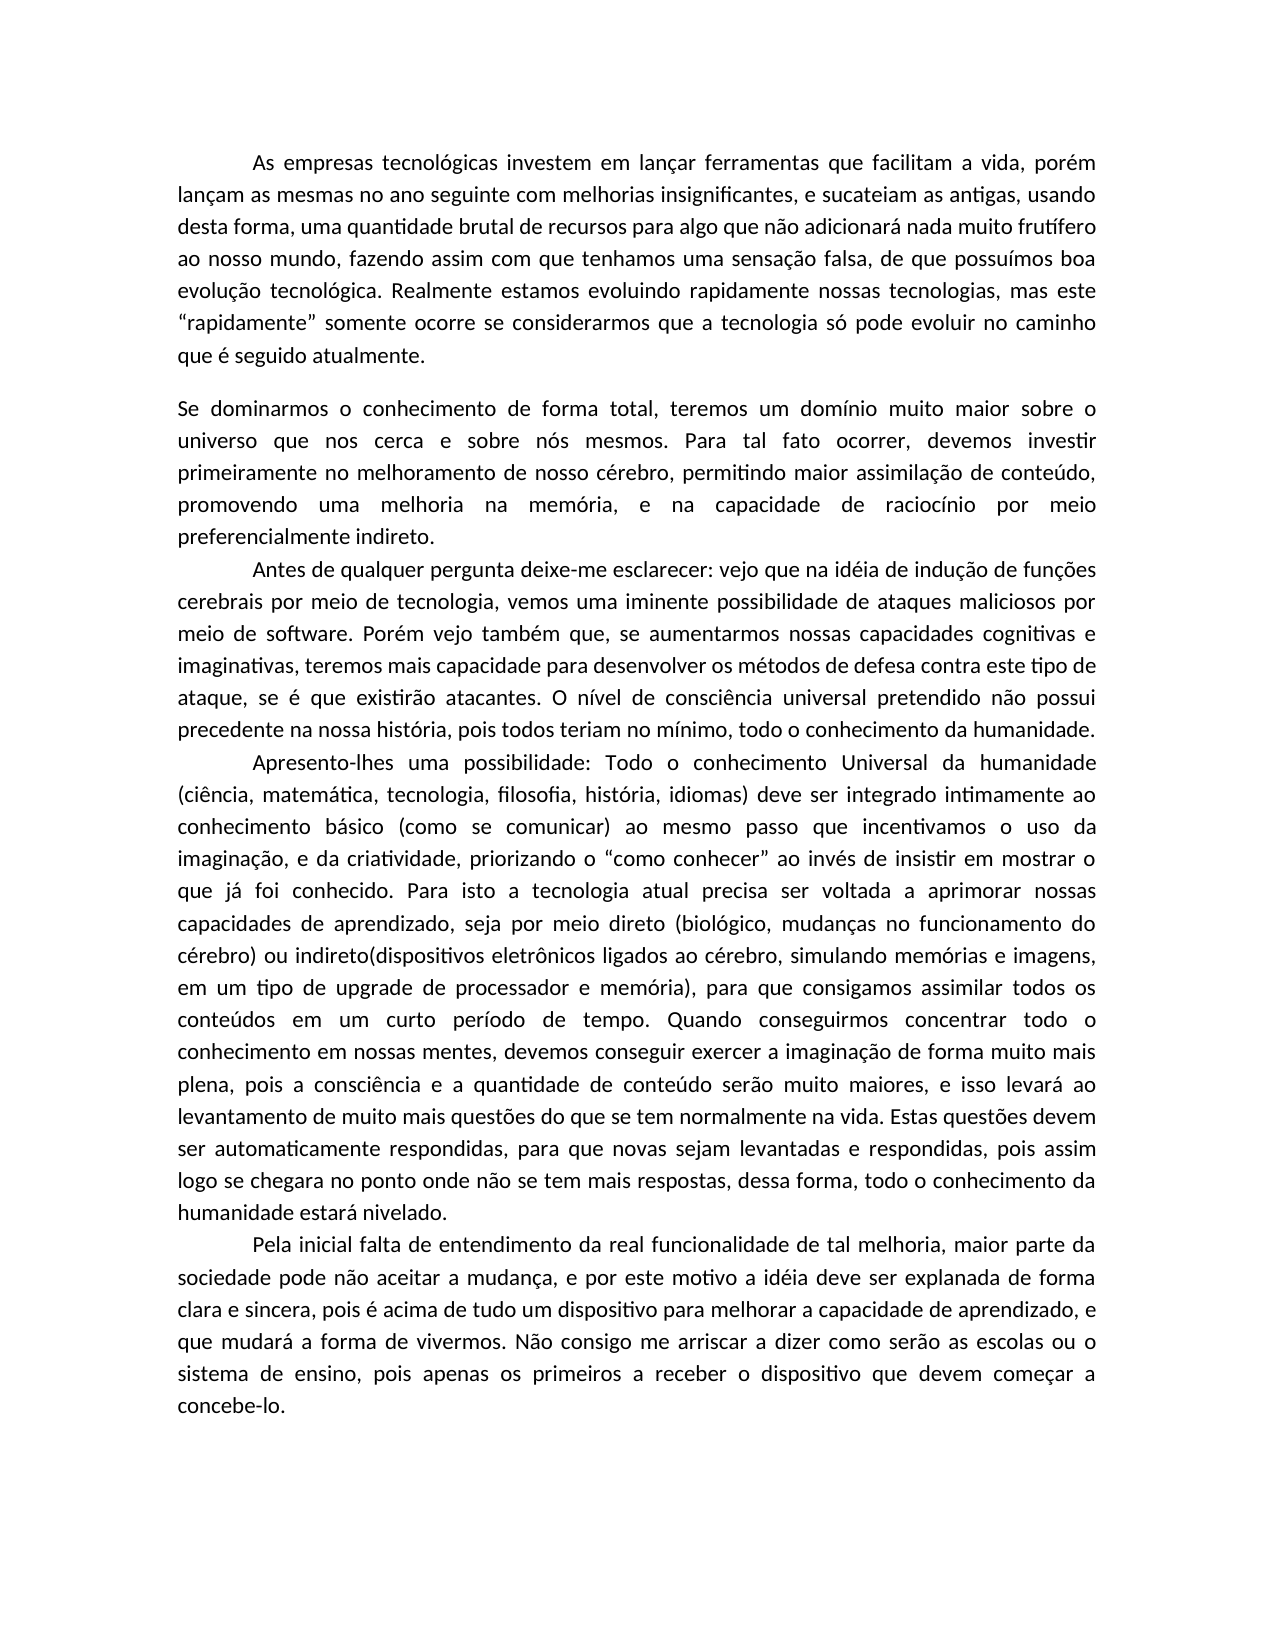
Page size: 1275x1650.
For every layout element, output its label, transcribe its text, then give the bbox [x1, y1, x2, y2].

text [177, 148, 1098, 369]
text Se dominarmos o conhecimento de forma total, teremos um domínio muito maior sobre o universo que nos cerca e sobre nós mesmos. Para tal fato ocorrer, devemos investir primeiramente no melhoramento de nosso cérebro, permitindo maior assimilação de conteúdo, promovendo uma melhoria na memória, e na capacidade de raciocínio por meio preferencialmente indireto. Antes de qualquer pergunta deixe-me esclarecer: vejo que na idéia de indução de funções cerebrais por meio de tecnologia, vemos uma iminente possibilidade de ataques maliciosos por meio de software. Porém vejo também que, se aumentarmos nossas capacidades cognitivas e imaginativas, teremos mais capacidade para desenvolver os métodos de defesa contra este tipo de ataque, se é que existirão atacantes. O nível de consciência universal pretendido não possui precedente na nossa história, pois todos teriam no mínimo, todo o conhecimento da humanidade. Apresento-lhes uma possibilidade: Todo o conhecimento Universal da humanidade (ciência, matemática, tecnologia, filosofia, história, idiomas) deve ser integrado intimamente ao conhecimento básico (como se comunicar) ao mesmo passo que incentivamos o uso da imaginação, e da criatividade, priorizando o “como conhecer” ao invés de insistir em mostrar o que já foi conhecido. Para isto a tecnologia atual precisa ser voltada a aprimorar nossas capacidades de aprendizado, seja por meio direto (biológico, mudanças no funcionamento do cérebro) ou indireto(dispositivos eletrônicos ligados ao cérebro, simulando memórias e imagens, em um tipo de upgrade de processador e memória), para que consigamos assimilar todos os conteúdos em um curto período de tempo. Quando conseguirmos concentrar todo o conhecimento em nossas mentes, devemos conseguir exercer a imaginação de forma muito mais plena, pois a consciência e a quantidade de conteúdo serão muito maiores, e isso levará ao levantamento de muito mais questões do que se tem normalmente na vida. Estas questões devem ser automaticamente respondidas, para que novas sejam levantadas e respondidas, pois assim logo se chegara no ponto onde não se tem mais respostas, dessa forma, todo o conhecimento da humanidade estará nivelado. Pela inicial falta de entendimento da real funcionalidade de tal melhoria, maior parte da sociedade pode não aceitar a mudança, e por este motivo a idéia deve ser explanada de forma clara e sincera, pois é acima de tudo um dispositivo para melhorar a capacidade de aprendizado, e que mudará a forma de vivermos. Não consigo me arriscar a dizer como serão as escolas ou o sistema de ensino, pois apenas os primeiros a receber o dispositivo que devem começar a concebe-lo. [177, 394, 1098, 1419]
